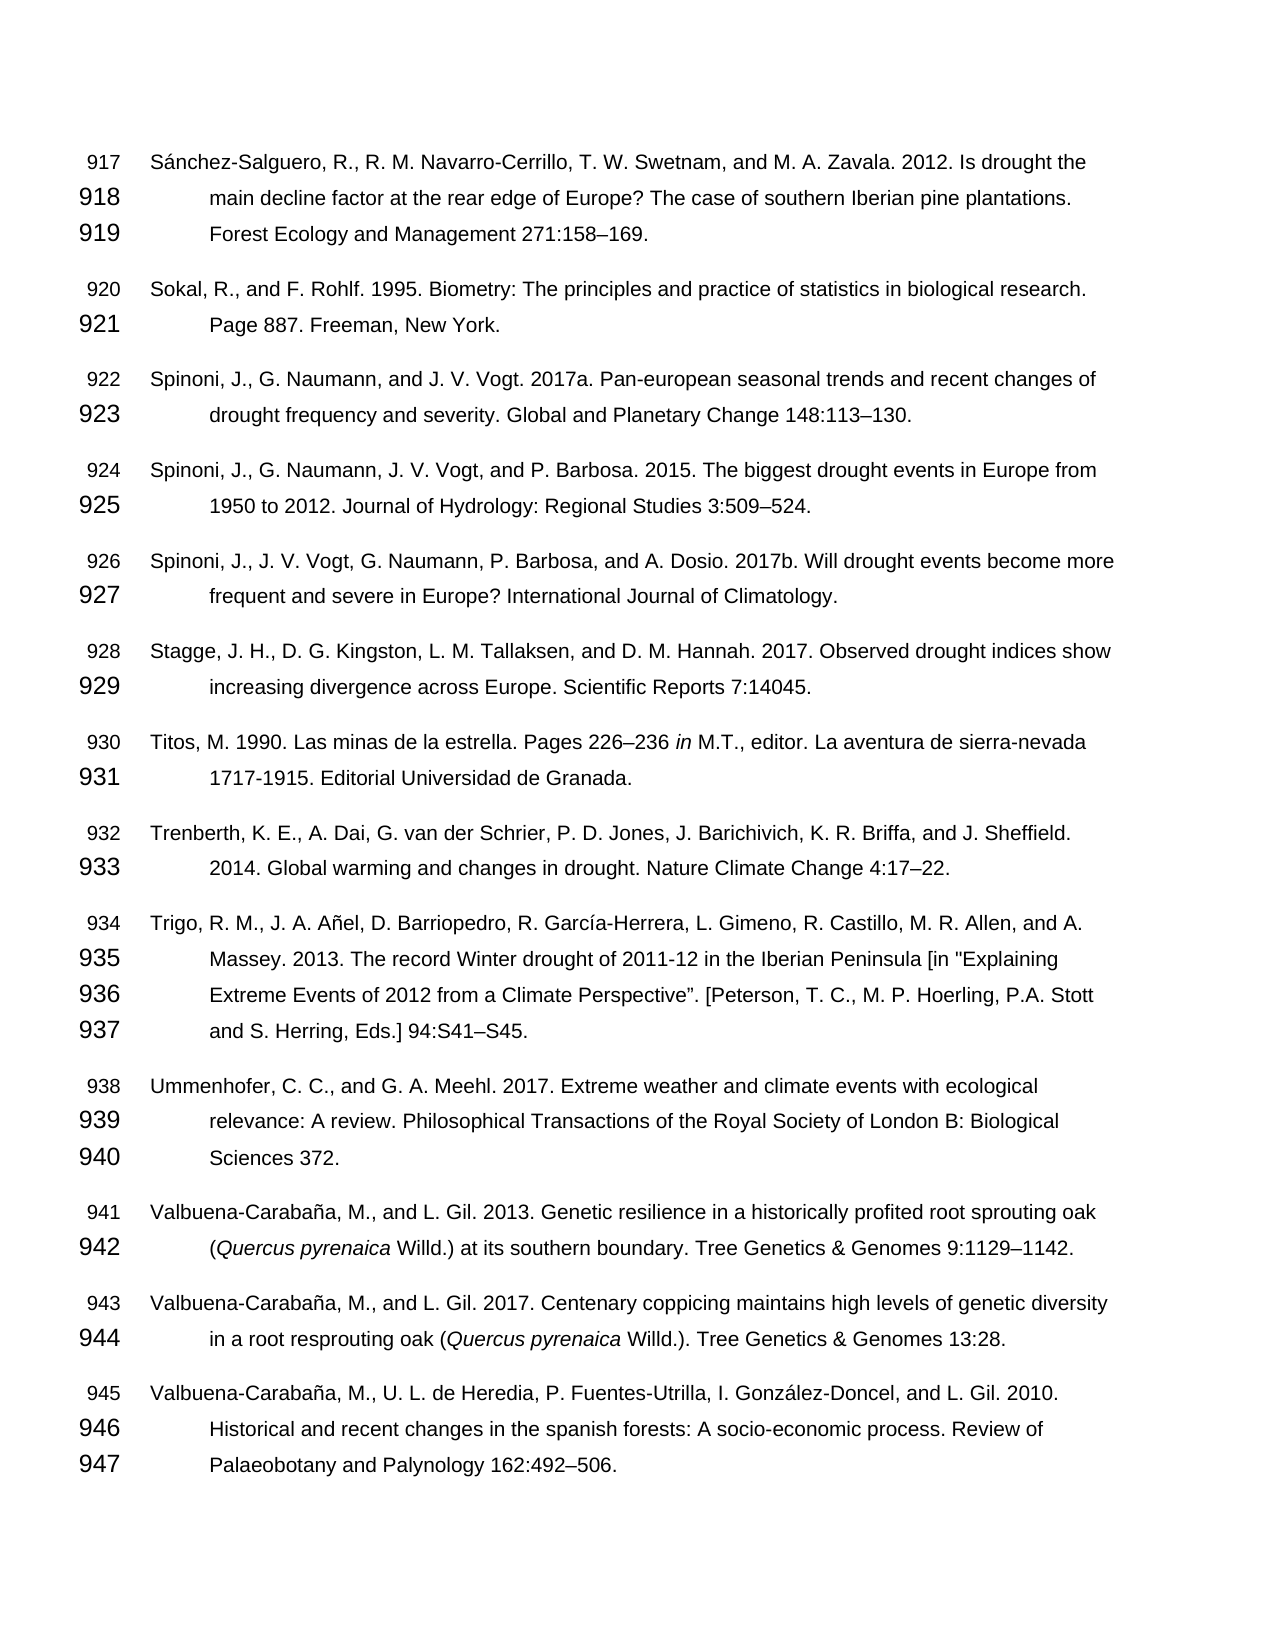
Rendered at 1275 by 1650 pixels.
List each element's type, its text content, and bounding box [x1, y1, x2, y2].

text Sokal, R., and F. Rohlf. 1995. Biometry: The principles and practice of statistics in biological research. Page 887. Freeman, New York. [150, 277, 1125, 336]
text Spinoni, J., G. Naumann, J. V. Vogt, and P. Barbosa. 2015. The biggest drought events in Europe from 1950 to 2012. Journal of Hydrology: Regional Studies 3:509–524. [150, 458, 1125, 518]
text Valbuena-Carabaña, M., and L. Gil. 2013. Genetic resilience in a historically profited root sprouting oak (Quercus pyrenaica Willd.) at its southern boundary. Tree Genetics & Genomes 9:1129–1142. [150, 1200, 1125, 1260]
text Trigo, R. M., J. A. Añel, D. Barriopedro, R. García-Herrera, L. Gimeno, R. Castillo, M. R. Allen, and A. Massey. 2013. The record Winter drought of 2011-12 in the Iberian Peninsula [in "Explaining Extreme Events of 2012 from a Climate Perspective”. [Peterson, T. C., M. P. Hoerling, P.A. Stott and S. Herring, Eds.] 94:S41–S45. [150, 911, 1125, 1043]
text Sánchez-Salguero, R., R. M. Navarro-Cerrillo, T. W. Swetnam, and M. A. Zavala. 2012. Is drought the main decline factor at the rear edge of Europe? The case of southern Iberian pine plantations. Forest Ecology and Management 271:158–169. [150, 150, 1125, 246]
text Ummenhofer, C. C., and G. A. Meehl. 2017. Extreme weather and climate events with ecological relevance: A review. Philosophical Transactions of the Royal Society of London B: Biological Sciences 372. [150, 1073, 1125, 1169]
text Spinoni, J., G. Naumann, and J. V. Vogt. 2017a. Pan-european seasonal trends and recent changes of drought frequency and severity. Global and Planetary Change 148:113–130. [150, 367, 1125, 427]
text Titos, M. 1990. Las minas de la estrella. Pages 226–236 in M.T., editor. La aventura de sierra-nevada 1717-1915. Editorial Universidad de Granada. [150, 730, 1125, 789]
text Stagge, J. H., D. G. Kingston, L. M. Tallaksen, and D. M. Hannah. 2017. Observed drought indices show increasing divergence across Europe. Scientific Reports 7:14045. [150, 639, 1125, 699]
text Valbuena-Carabaña, M., and L. Gil. 2017. Centenary coppicing maintains high levels of genetic diversity in a root resprouting oak (Quercus pyrenaica Willd.). Tree Genetics & Genomes 13:28. [150, 1291, 1125, 1351]
text Valbuena-Carabaña, M., U. L. de Heredia, P. Fuentes-Utrilla, I. González-Doncel, and L. Gil. 2010. Historical and recent changes in the spanish forests: A socio-economic process. Review of Palaeobotany and Palynology 162:492–506. [150, 1381, 1125, 1477]
text Spinoni, J., J. V. Vogt, G. Naumann, P. Barbosa, and A. Dosio. 2017b. Will drought events become more frequent and severe in Europe? International Journal of Climatology. [150, 548, 1125, 608]
text Trenberth, K. E., A. Dai, G. van der Schrier, P. D. Jones, J. Barichivich, K. R. Briffa, and J. Sheffield. 2014. Global warming and changes in drought. Nature Climate Change 4:17–22. [150, 820, 1125, 880]
